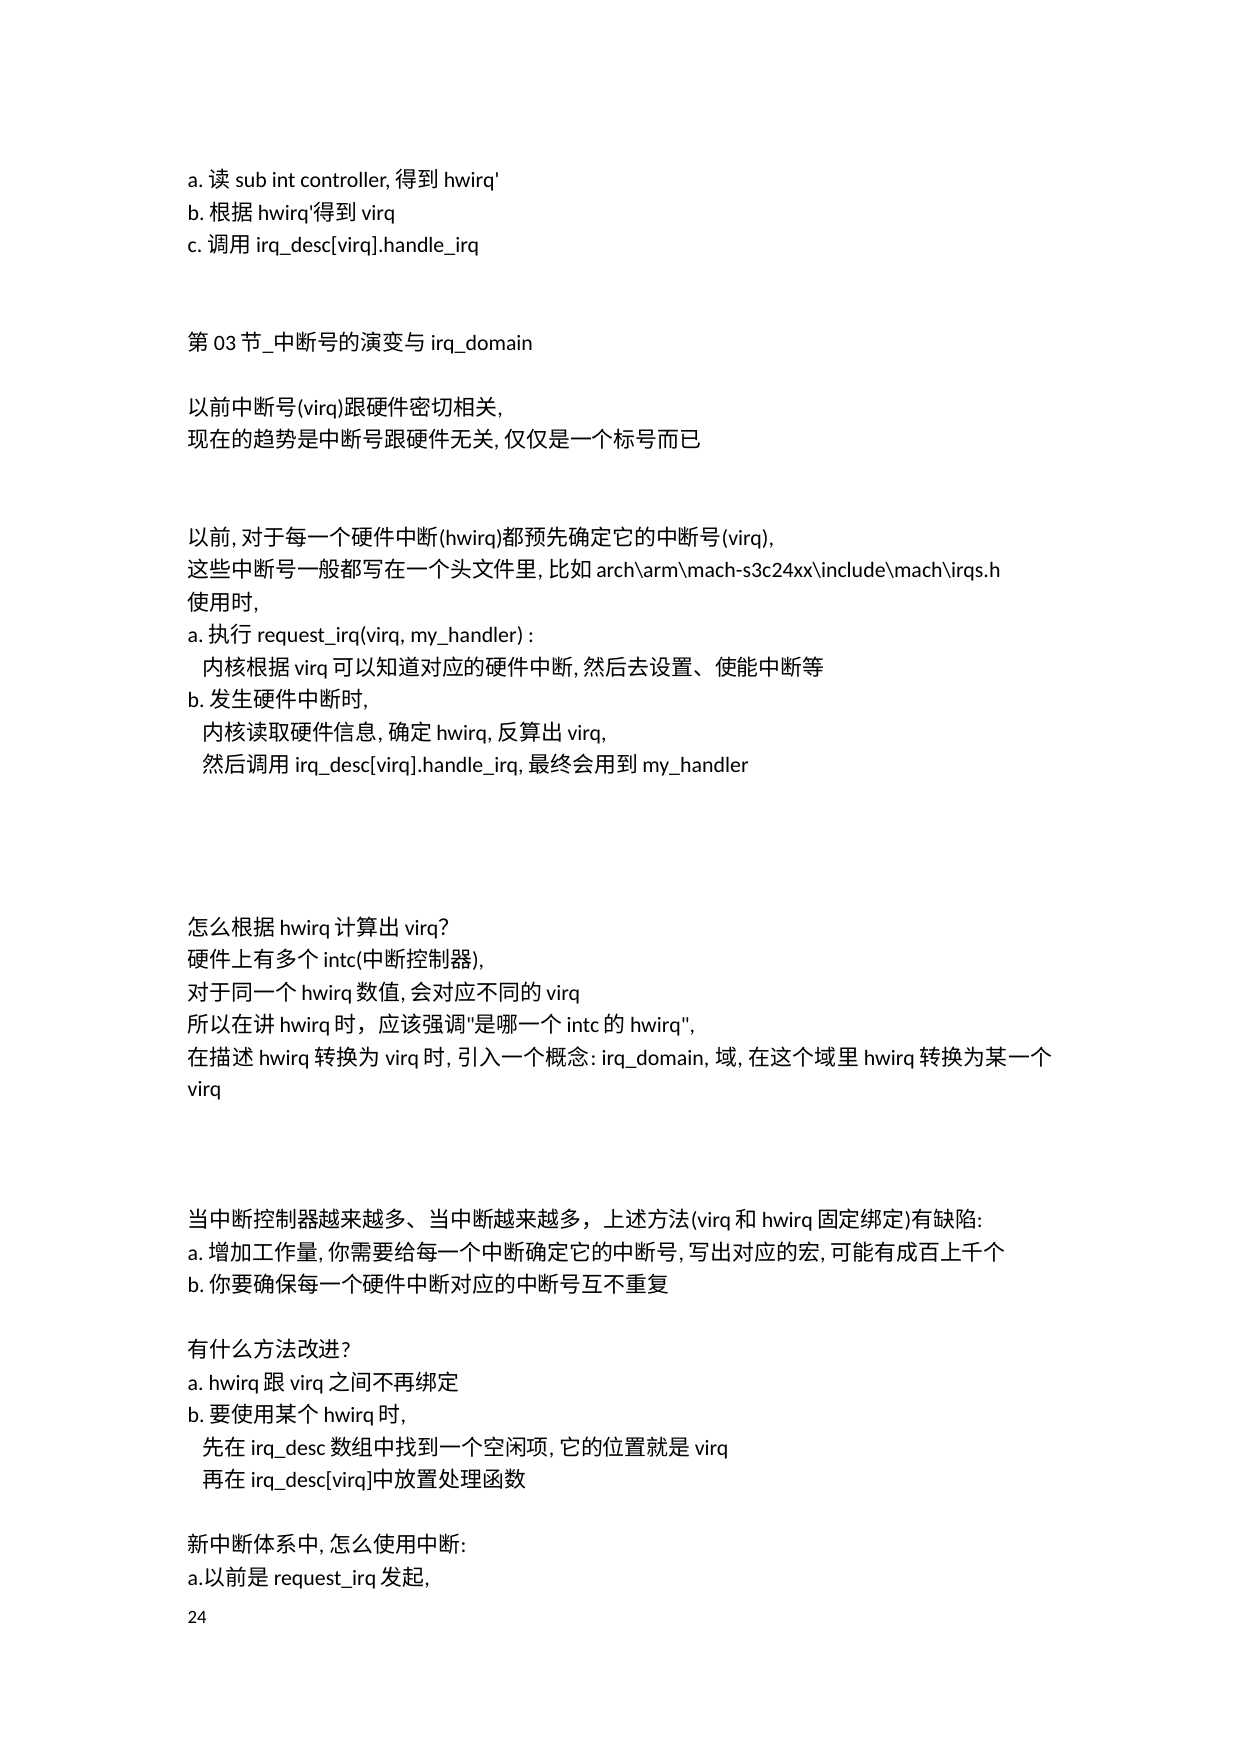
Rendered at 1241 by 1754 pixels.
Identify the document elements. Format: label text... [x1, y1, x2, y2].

text 这些中断号一般都写在一个头文件里, 比如arch\arm\mach-s3c24xx\include\mach\irqs.h [187, 552, 1053, 584]
text 所以在讲hwirq时，应该强调"是哪一个intc的hwirq", [187, 1007, 1053, 1039]
text 再在irq_desc[virq]中放置处理函数 [187, 1462, 1053, 1494]
text c. 调用 irq_desc[virq].handle_irq [187, 227, 1053, 259]
text 使用时, [187, 584, 1053, 617]
text b. 根据hwirq'得到virq [187, 194, 1053, 227]
text a.以前是request_irq发起, [187, 1559, 1053, 1592]
text 在描述hwirq转换为virq时, 引入一个概念: irq_domain, 域, 在这个域里hwirq转换为某一个virq [187, 1039, 1053, 1104]
text 然后调用 irq_desc[virq].handle_irq, 最终会用到my_handler [187, 747, 1053, 779]
text 怎么根据hwirq计算出virq？ [187, 909, 1053, 942]
text 现在的趋势是中断号跟硬件无关, 仅仅是一个标号而已 [187, 422, 1053, 454]
text b. 发生硬件中断时, [187, 682, 1053, 714]
text 硬件上有多个intc(中断控制器), [187, 942, 1053, 974]
text 内核根据virq可以知道对应的硬件中断, 然后去设置、使能中断等 [187, 649, 1053, 682]
text a. 执行 request_irq(virq, my_handler) : [187, 617, 1053, 649]
text 以前, 对于每一个硬件中断(hwirq)都预先确定它的中断号(virq), [187, 519, 1053, 552]
text 对于同一个hwirq数值, 会对应不同的virq [187, 974, 1053, 1007]
text 第03节_中断号的演变与irq_domain [187, 324, 1053, 357]
text 当中断控制器越来越多、当中断越来越多，上述方法(virq和hwirq固定绑定)有缺陷: [187, 1202, 1053, 1234]
text 以前中断号(virq)跟硬件密切相关, [187, 389, 1053, 422]
text 内核读取硬件信息, 确定hwirq, 反算出virq, [187, 714, 1053, 747]
text b. 你要确保每一个硬件中断对应的中断号互不重复 [187, 1267, 1053, 1299]
text a. 读 sub int controller, 得到hwirq' [187, 162, 1053, 194]
text a. hwirq跟virq之间不再绑定 [187, 1364, 1053, 1397]
text a. 增加工作量, 你需要给每一个中断确定它的中断号, 写出对应的宏, 可能有成百上千个 [187, 1234, 1053, 1267]
text 新中断体系中, 怎么使用中断: [187, 1527, 1053, 1559]
text b. 要使用某个hwirq时, [187, 1397, 1053, 1429]
text 有什么方法改进? [187, 1332, 1053, 1364]
text 先在irq_desc数组中找到一个空闲项, 它的位置就是virq [187, 1429, 1053, 1462]
